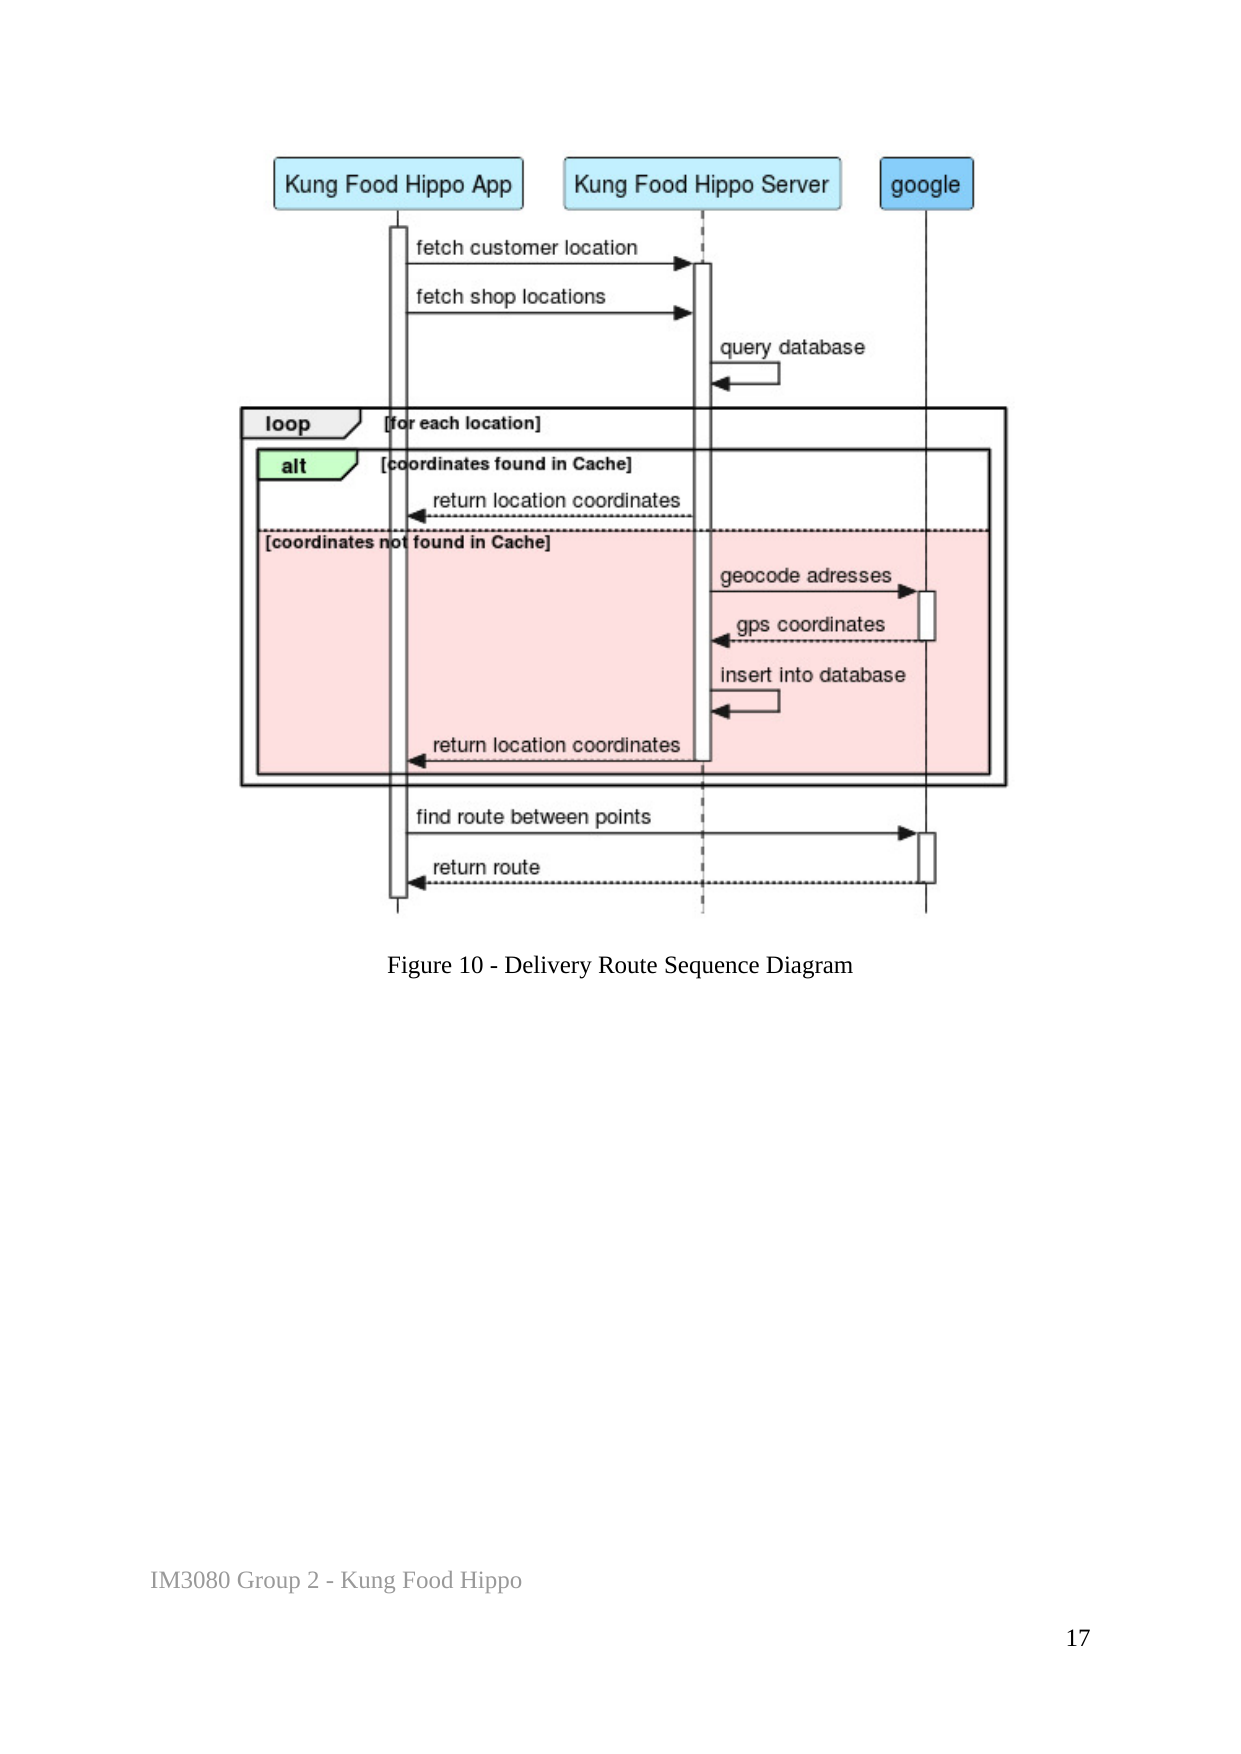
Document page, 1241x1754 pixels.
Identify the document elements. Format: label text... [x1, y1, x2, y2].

picture [225, 150, 1015, 922]
text Figure 10 - Delivery Route Sequence Diagram [150, 950, 1090, 979]
